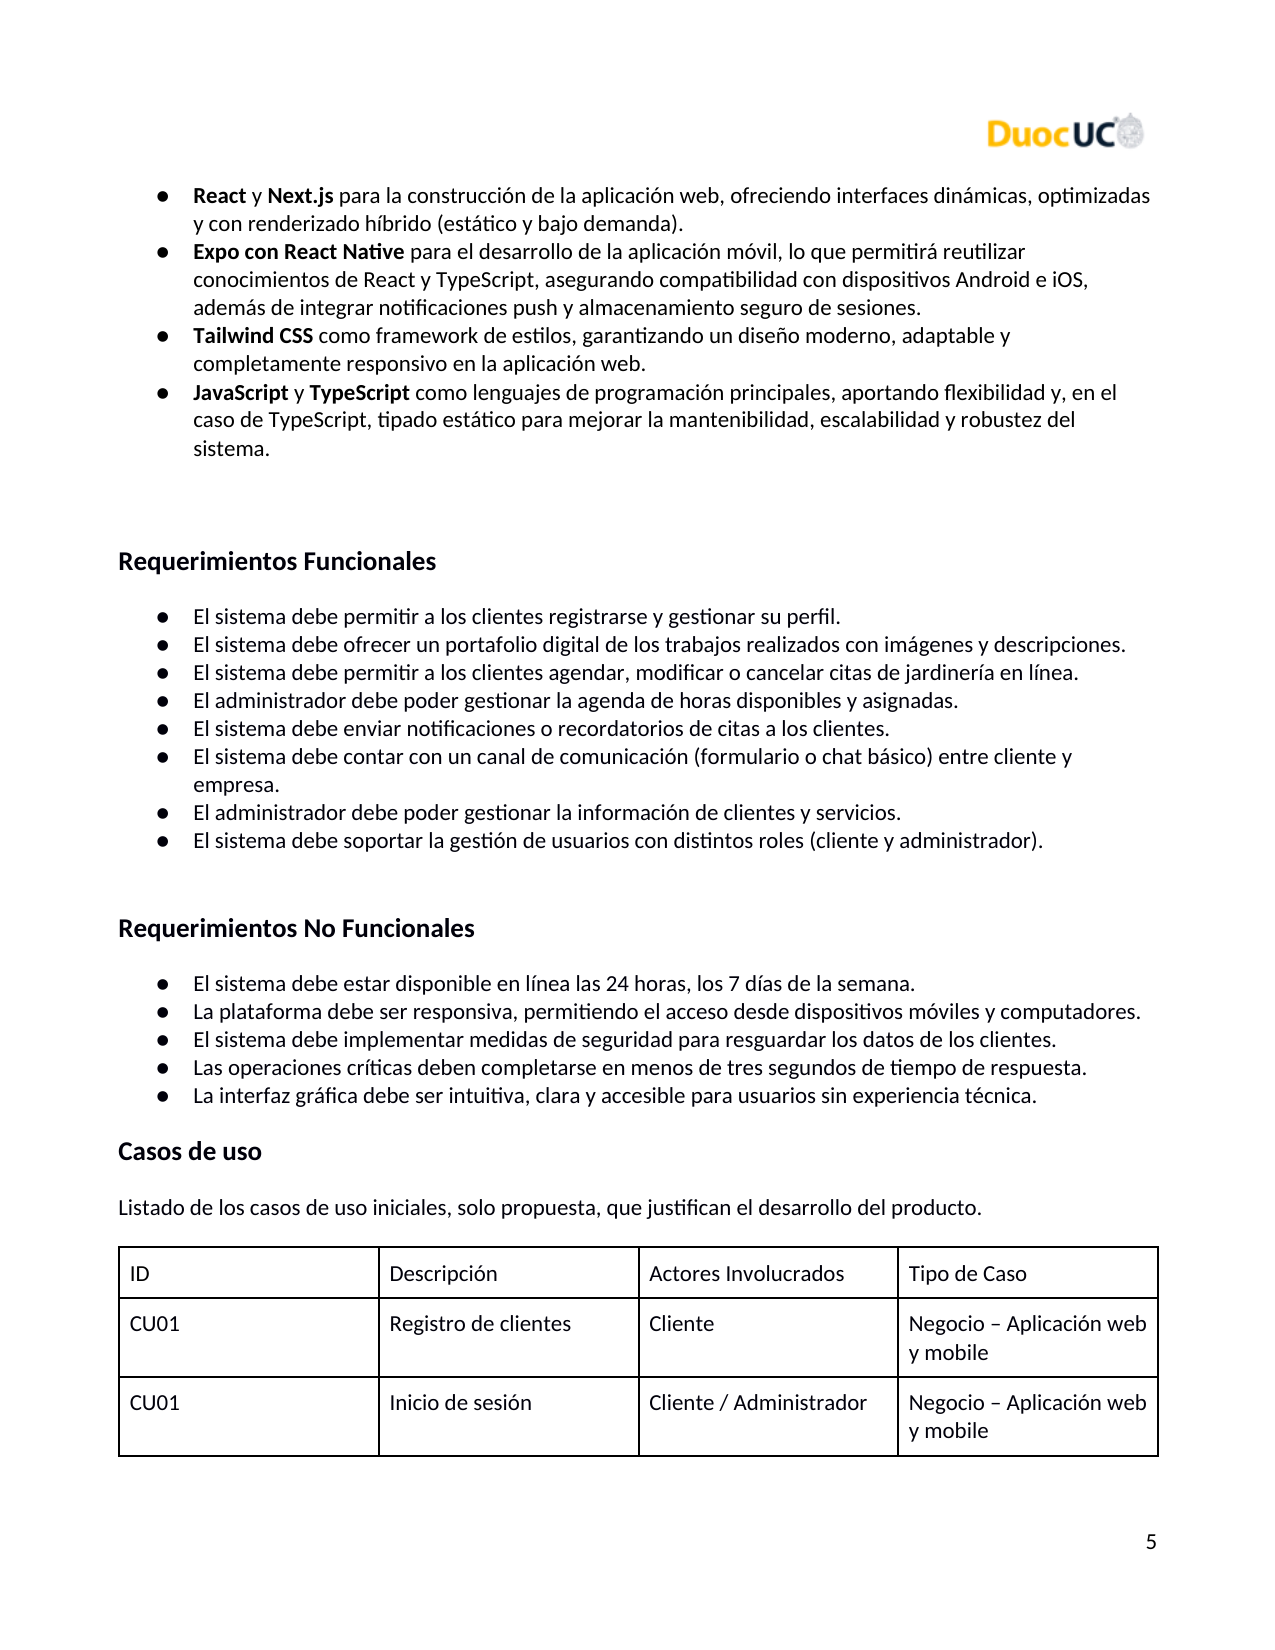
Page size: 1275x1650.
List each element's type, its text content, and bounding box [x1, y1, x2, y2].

list Tailwind CSS como framework de estilos, garantizando un diseño moderno, adaptable y completamente responsivo en la aplicación web. [156, 322, 1157, 378]
subtitle Requerimientos No Funcionales [118, 911, 1157, 944]
list El sistema debe permitir a los clientes registrarse y gestionar su perfil. [156, 602, 1157, 630]
list El sistema debe enviar notificaciones o recordatorios de citas a los clientes. [156, 714, 1157, 742]
list El sistema debe ofrecer un portafolio digital de los trabajos realizados con imágenes y descripciones. [156, 630, 1157, 658]
list El sistema debe estar disponible en línea las 24 horas, los 7 días de la semana. [156, 969, 1157, 997]
list El administrador debe poder gestionar la agenda de horas disponibles y asignadas. [156, 686, 1157, 714]
list Las operaciones críticas deben completarse en menos de tres segundos de tiempo de respuesta. [156, 1053, 1157, 1081]
list La interfaz gráfica debe ser intuitiva, clara y accesible para usuarios sin experiencia técnica. [156, 1081, 1157, 1109]
subtitle Requerimientos Funcionales [118, 544, 1157, 577]
list React y Next.js para la construcción de la aplicación web, ofreciendo interfaces dinámicas, optimizadas y con renderizado híbrido (estático y bajo demanda). [156, 181, 1157, 237]
picture [982, 106, 1147, 154]
text Casos de uso [118, 1134, 1157, 1167]
list El sistema debe soportar la gestión de usuarios con distintos roles (cliente y administrador). [156, 826, 1157, 882]
list El sistema debe implementar medidas de seguridad para resguardar los datos de los clientes. [156, 1025, 1157, 1053]
list JavaScript y TypeScript como lenguajes de programación principales, aportando flexibilidad y, en el caso de TypeScript, tipado estático para mejorar la mantenibilidad, escalabilidad y robustez del sistema. [156, 378, 1157, 462]
list El sistema debe contar con un canal de comunicación (formulario o chat básico) entre cliente y empresa. [156, 742, 1157, 798]
list La plataforma debe ser responsiva, permitiendo el acceso desde dispositivos móviles y computadores. [156, 997, 1157, 1025]
list Expo con React Native para el desarrollo de la aplicación móvil, lo que permitirá reutilizar conocimientos de React y TypeScript, asegurando compatibilidad con dispositivos Android e iOS, además de integrar notificaciones push y almacenamiento seguro de sesiones. [156, 237, 1157, 322]
list El sistema debe permitir a los clientes agendar, modificar o cancelar citas de jardinería en línea. [156, 658, 1157, 686]
text Listado de los casos de uso iniciales, solo propuesta, que justifican el desarrollo del producto. [118, 1193, 1157, 1221]
list El administrador debe poder gestionar la información de clientes y servicios. [156, 798, 1157, 826]
